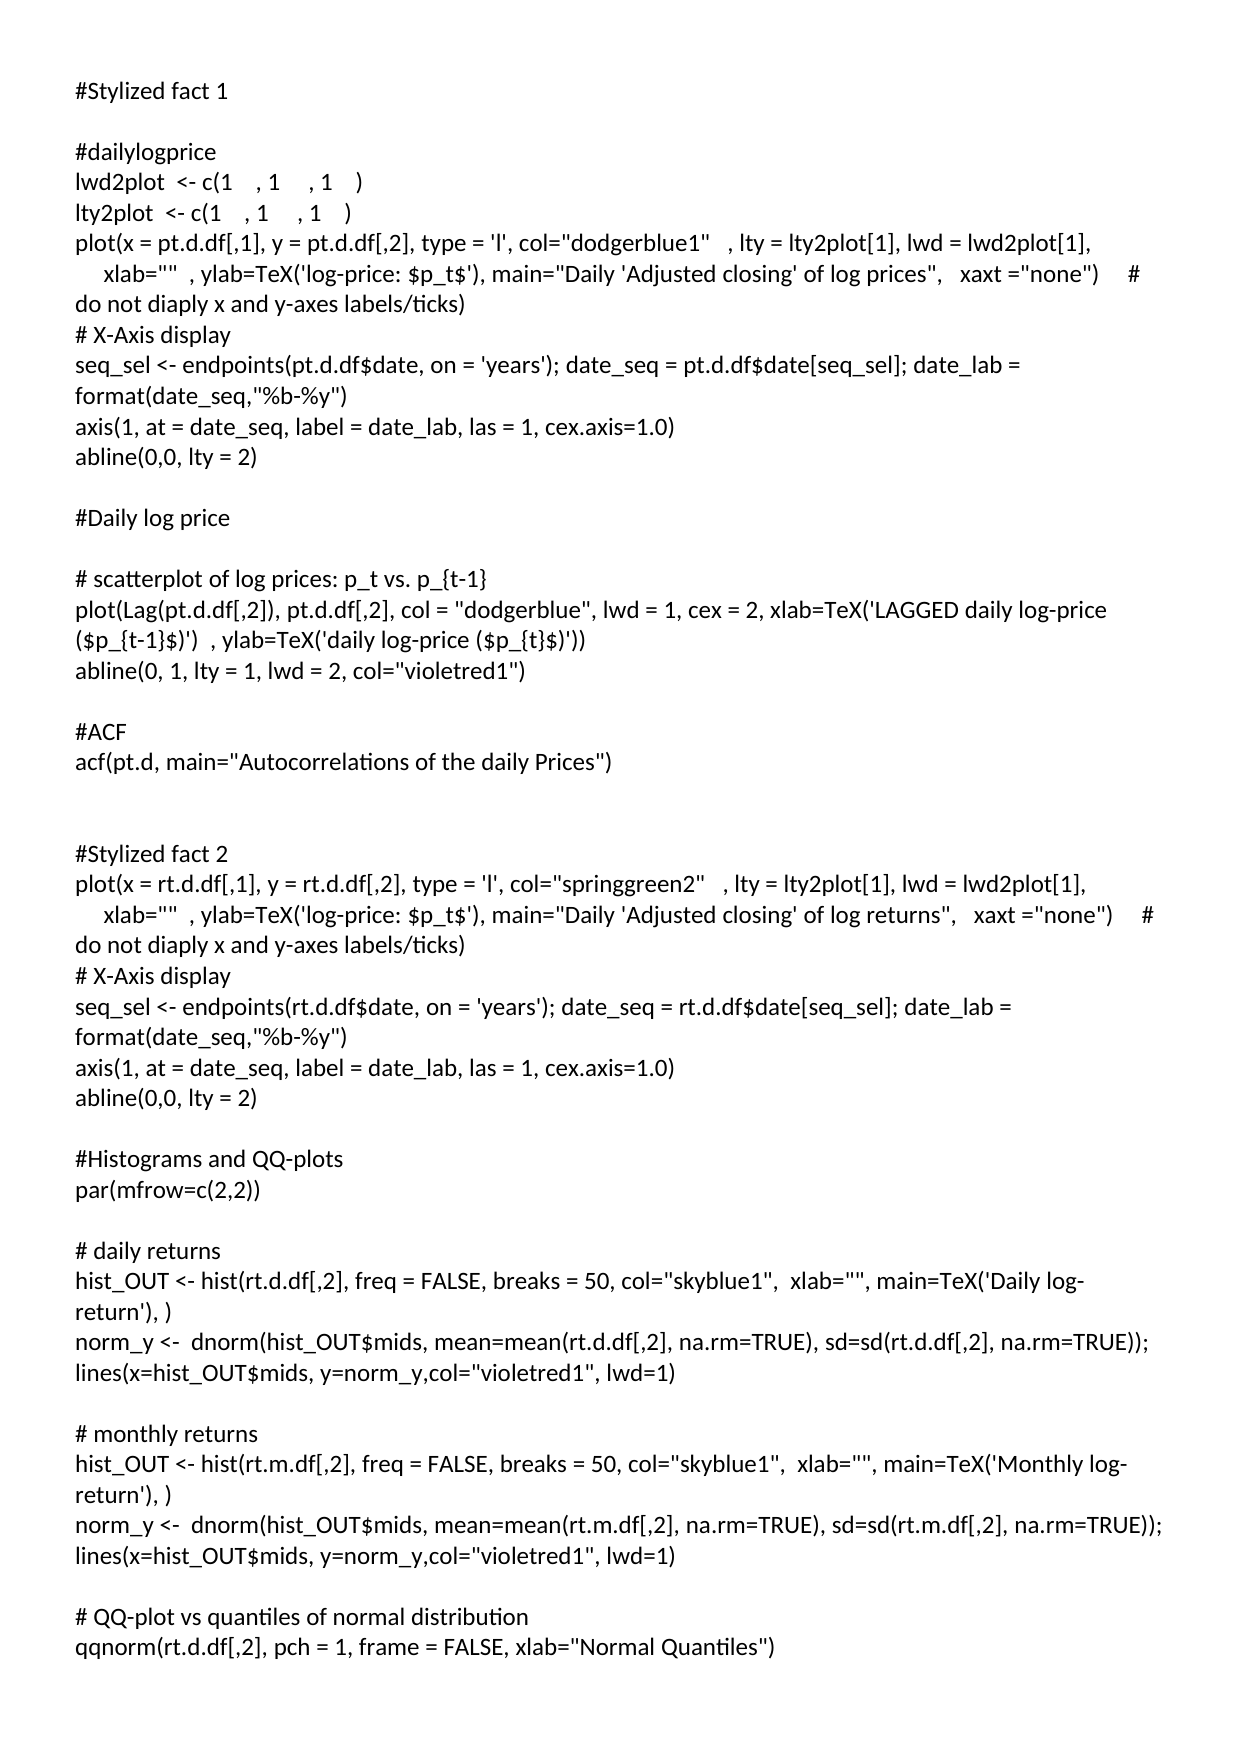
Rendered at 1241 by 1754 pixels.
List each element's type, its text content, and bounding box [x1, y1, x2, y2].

text # monthly returns [75, 1418, 1165, 1448]
text #ACF [75, 716, 1165, 746]
text par(mfrow=c(2,2)) [75, 1174, 1165, 1204]
text axis(1, at = date_seq, label = date_lab, las = 1, cex.axis=1.0) [75, 411, 1165, 441]
text lwd2plot <- c(1 , 1 , 1 ) [75, 167, 1165, 197]
text #Stylized fact 2 [75, 838, 1165, 868]
text hist_OUT <- hist(rt.m.df[,2], freq = FALSE, breaks = 50, col="skyblue1", xlab="", main=TeX('Monthly log-return'), ) [75, 1448, 1165, 1509]
text axis(1, at = date_seq, label = date_lab, las = 1, cex.axis=1.0) [75, 1052, 1165, 1082]
text qqnorm(rt.d.df[,2], pch = 1, frame = FALSE, xlab="Normal Quantiles") [75, 1632, 1165, 1662]
text # QQ-plot vs quantiles of normal distribution [75, 1601, 1165, 1632]
text plot(x = rt.d.df[,1], y = rt.d.df[,2], type = 'l', col="springgreen2" , lty = lty2plot[1], lwd = lwd2plot[1], [75, 868, 1165, 899]
text hist_OUT <- hist(rt.d.df[,2], freq = FALSE, breaks = 50, col="skyblue1", xlab="", main=TeX('Daily log-return'), ) [75, 1265, 1165, 1326]
text #Daily log price [75, 502, 1165, 533]
text abline(0,0, lty = 2) [75, 441, 1165, 472]
text xlab="" , ylab=TeX('log-price: $p_t$'), main="Daily 'Adjusted closing' of log returns", xaxt ="none") # do not diaply x and y-axes labels/ticks) [75, 899, 1165, 960]
text #Histograms and QQ-plots [75, 1143, 1165, 1174]
text seq_sel <- endpoints(rt.d.df$date, on = 'years'); date_seq = rt.d.df$date[seq_sel]; date_lab = format(date_seq,"%b-%y") [75, 991, 1165, 1052]
text seq_sel <- endpoints(pt.d.df$date, on = 'years'); date_seq = pt.d.df$date[seq_sel]; date_lab = format(date_seq,"%b-%y") [75, 350, 1165, 411]
text #dailylogprice [75, 136, 1165, 167]
text norm_y <- dnorm(hist_OUT$mids, mean=mean(rt.d.df[,2], na.rm=TRUE), sd=sd(rt.d.df[,2], na.rm=TRUE)); [75, 1326, 1165, 1357]
text # X-Axis display [75, 319, 1165, 350]
text lines(x=hist_OUT$mids, y=norm_y,col="violetred1", lwd=1) [75, 1540, 1165, 1571]
text norm_y <- dnorm(hist_OUT$mids, mean=mean(rt.m.df[,2], na.rm=TRUE), sd=sd(rt.m.df[,2], na.rm=TRUE)); [75, 1509, 1165, 1540]
text xlab="" , ylab=TeX('log-price: $p_t$'), main="Daily 'Adjusted closing' of log prices", xaxt ="none") # do not diaply x and y-axes labels/ticks) [75, 258, 1165, 319]
text lines(x=hist_OUT$mids, y=norm_y,col="violetred1", lwd=1) [75, 1357, 1165, 1387]
text # scatterplot of log prices: p_t vs. p_{t-1} [75, 563, 1165, 594]
text #Stylized fact 1 [75, 75, 1165, 106]
text lty2plot <- c(1 , 1 , 1 ) [75, 197, 1165, 228]
text # daily returns [75, 1235, 1165, 1265]
text plot(Lag(pt.d.df[,2]), pt.d.df[,2], col = "dodgerblue", lwd = 1, cex = 2, xlab=TeX('LAGGED daily log-price ($p_{t-1}$)') , ylab=TeX('daily log-price ($p_{t}$)')) [75, 594, 1165, 655]
text # X-Axis display [75, 960, 1165, 991]
text acf(pt.d, main="Autocorrelations of the daily Prices") [75, 746, 1165, 777]
text abline(0,0, lty = 2) [75, 1082, 1165, 1113]
text abline(0, 1, lty = 1, lwd = 2, col="violetred1") [75, 655, 1165, 685]
text plot(x = pt.d.df[,1], y = pt.d.df[,2], type = 'l', col="dodgerblue1" , lty = lty2plot[1], lwd = lwd2plot[1], [75, 228, 1165, 258]
